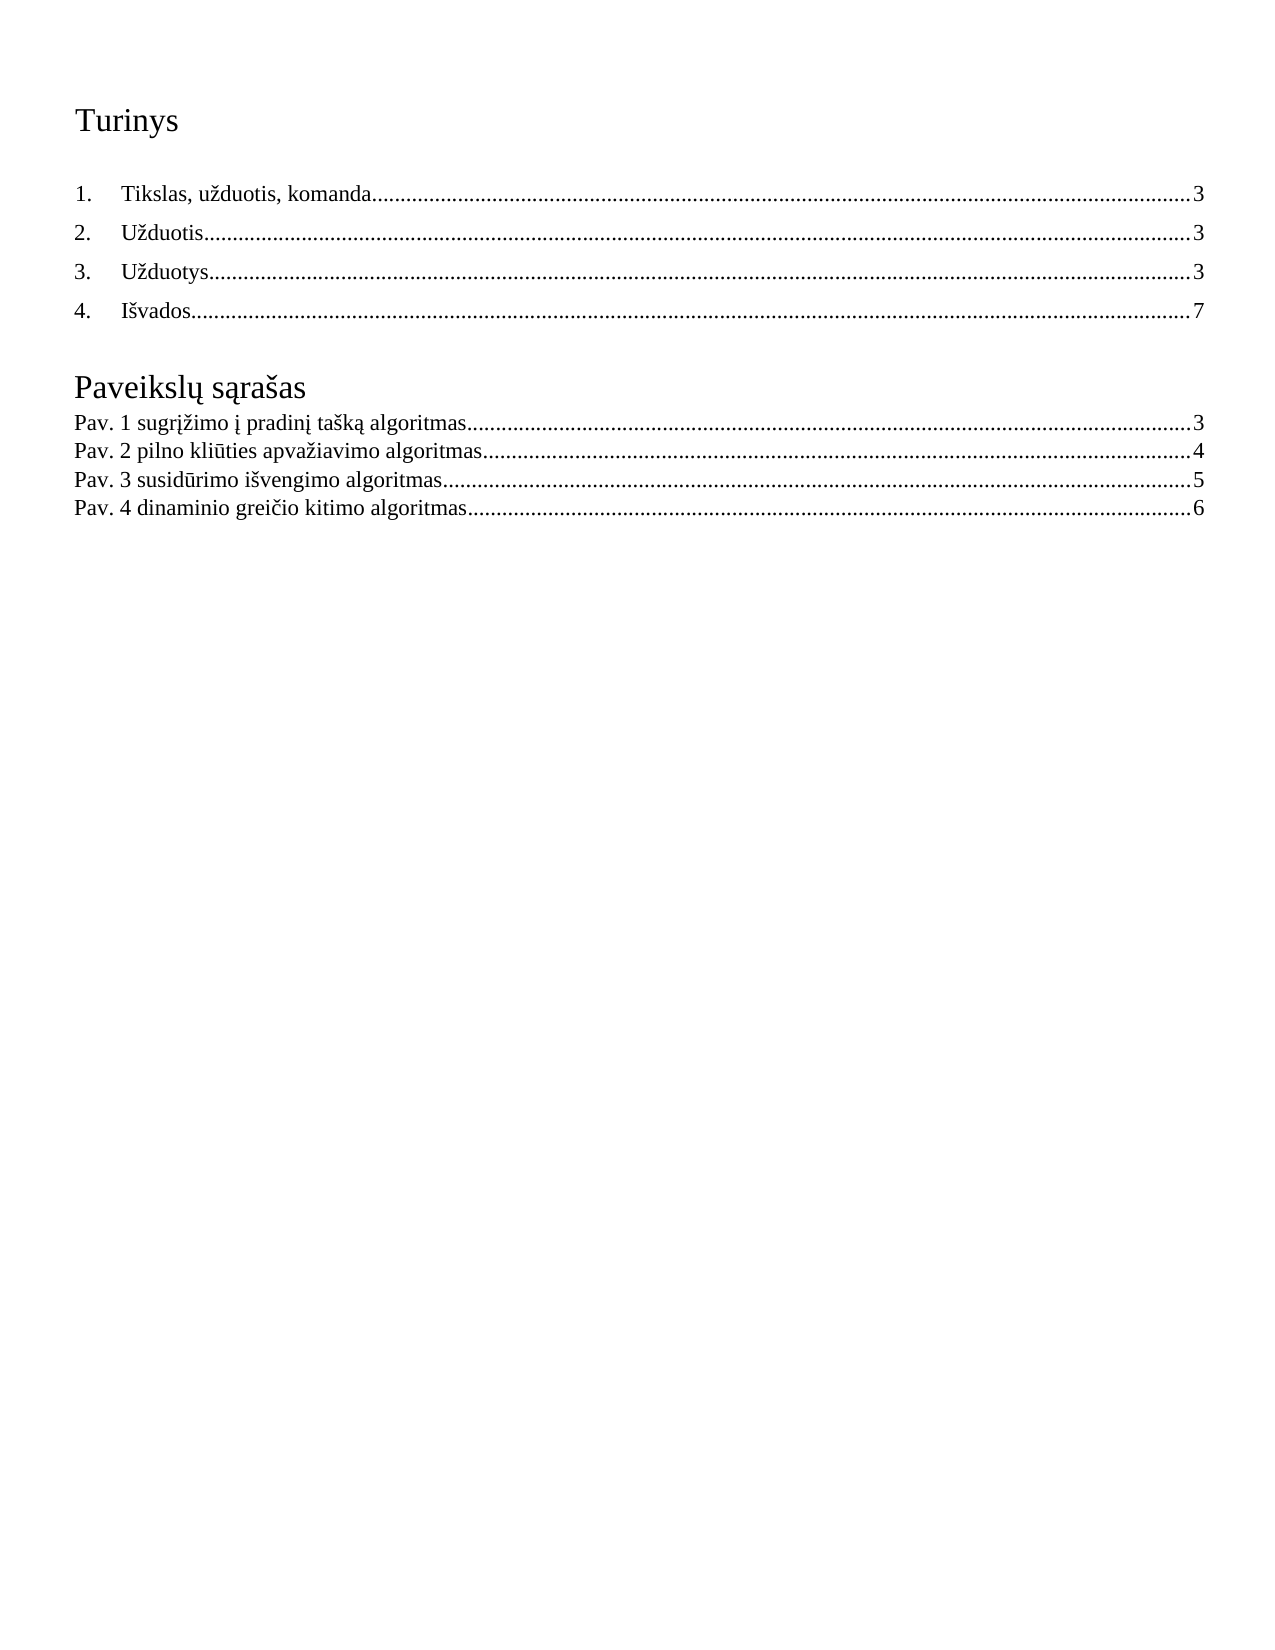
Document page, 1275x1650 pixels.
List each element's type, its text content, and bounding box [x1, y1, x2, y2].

text Paveikslų sąrašas [74, 368, 1205, 406]
text Pav. 4 dinaminio greičio kitimo algoritmas 6 [74, 494, 1205, 521]
text Pav. 1 sugrįžimo į pradinį tašką algoritmas 3 [74, 409, 1205, 435]
text Pav. 2 pilno kliūties apvažiavimo algoritmas 4 [74, 437, 1205, 464]
text Pav. 3 susidūrimo išvengimo algoritmas 5 [74, 466, 1205, 492]
